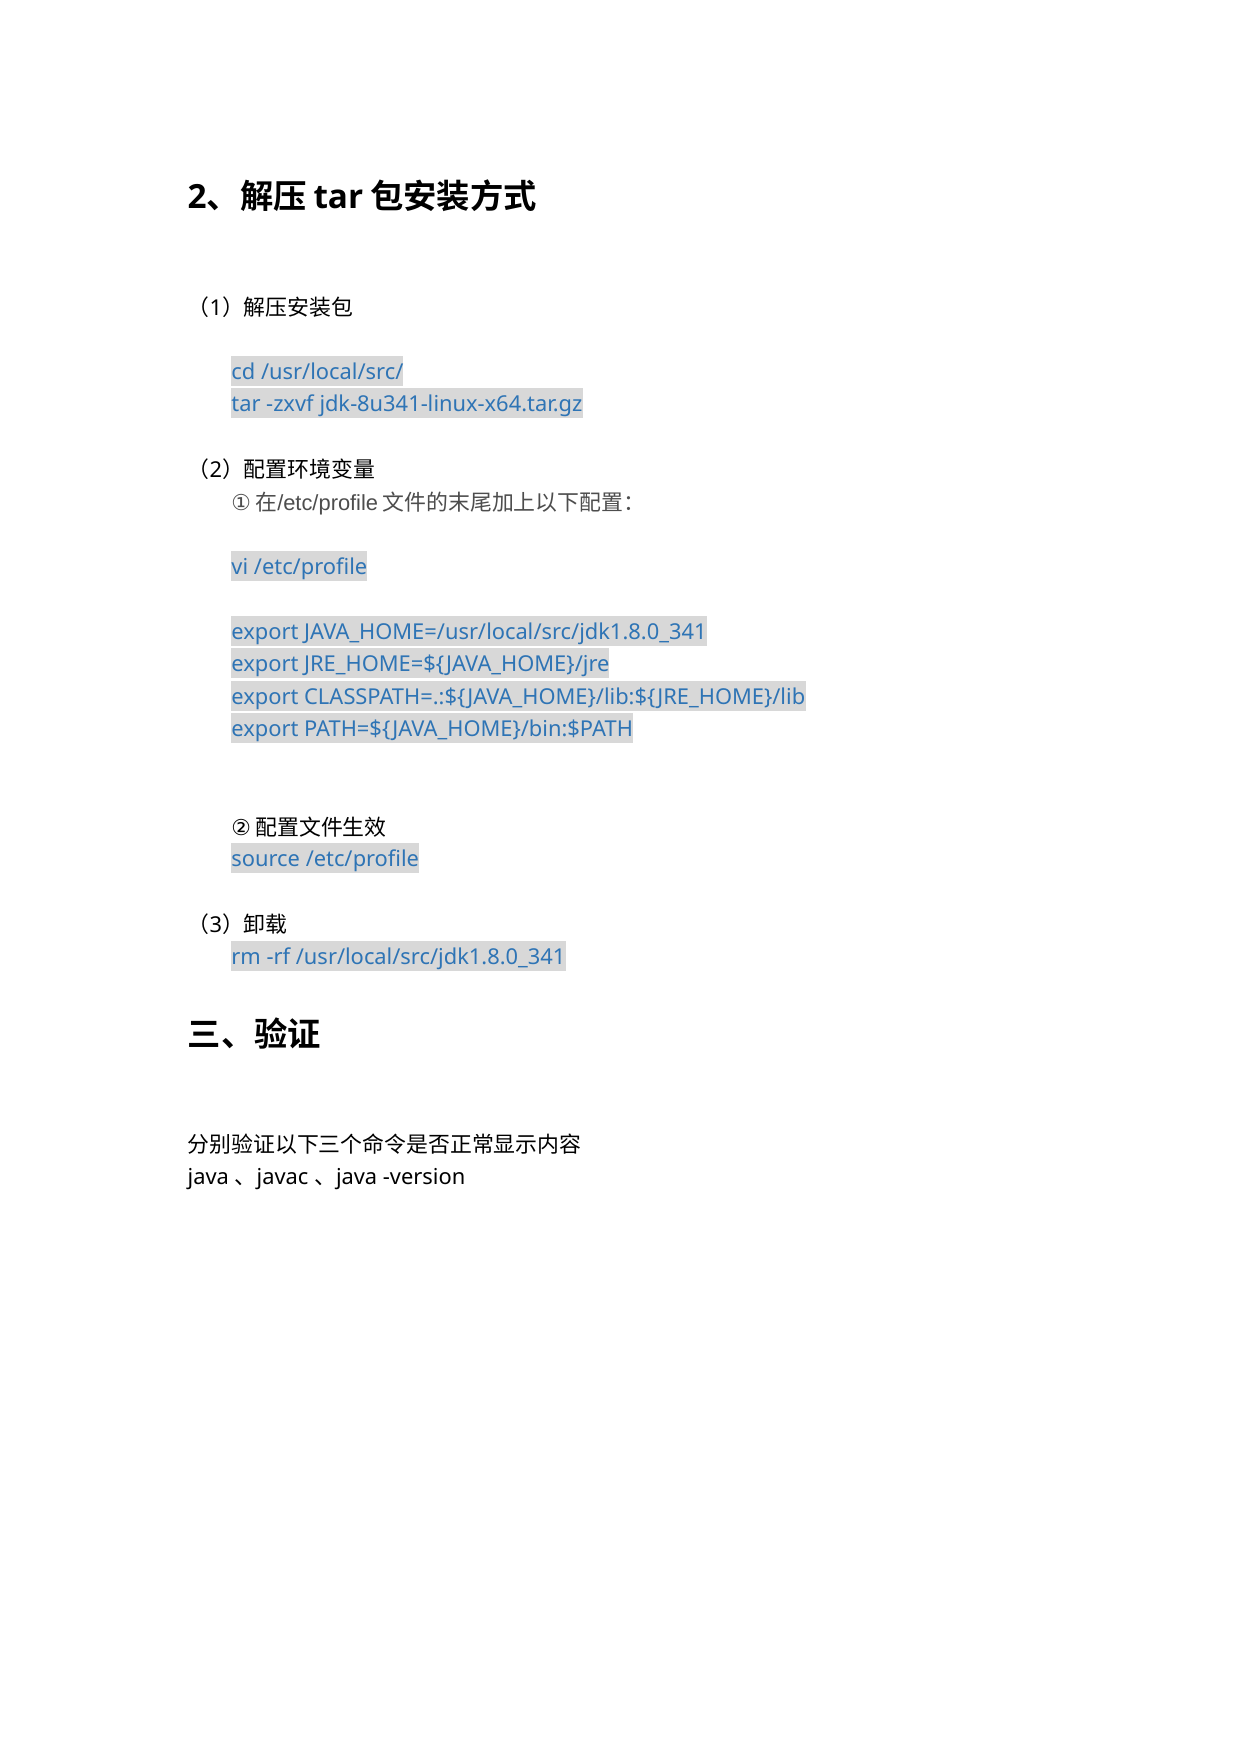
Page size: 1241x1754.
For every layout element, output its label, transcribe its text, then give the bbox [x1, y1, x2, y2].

text source /etc/profile [187, 842, 1053, 874]
text （3）卸载 [187, 907, 1053, 939]
text java 、javac 、java -version [187, 1159, 1053, 1191]
text （2）配置环境变量 [187, 452, 1053, 484]
text （1）解压安装包 [187, 289, 1053, 322]
subtitle 三、验证 [187, 999, 1053, 1064]
text export JAVA_HOME=/usr/local/src/jdk1.8.0_341 [187, 614, 1053, 647]
text tar -zxvf jdk-8u341-linux-x64.tar.gz [187, 387, 1053, 419]
text 分别验证以下三个命令是否正常显示内容 [187, 1126, 1053, 1159]
text export JRE_HOME=${JAVA_HOME}/jre [187, 647, 1053, 679]
text ②配置文件生效 [187, 809, 1053, 842]
text vi /etc/profile [187, 549, 1053, 582]
subtitle 2、解压tar包安装方式 [187, 162, 1053, 227]
text cd /usr/local/src/ [187, 354, 1053, 387]
text rm -rf /usr/local/src/jdk1.8.0_341 [187, 939, 1053, 972]
text export PATH=${JAVA_HOME}/bin:$PATH [187, 712, 1053, 744]
text ①在/etc/profile文件的末尾加上以下配置： [187, 484, 1053, 517]
text export CLASSPATH=.:${JAVA_HOME}/lib:${JRE_HOME}/lib [187, 679, 1053, 712]
